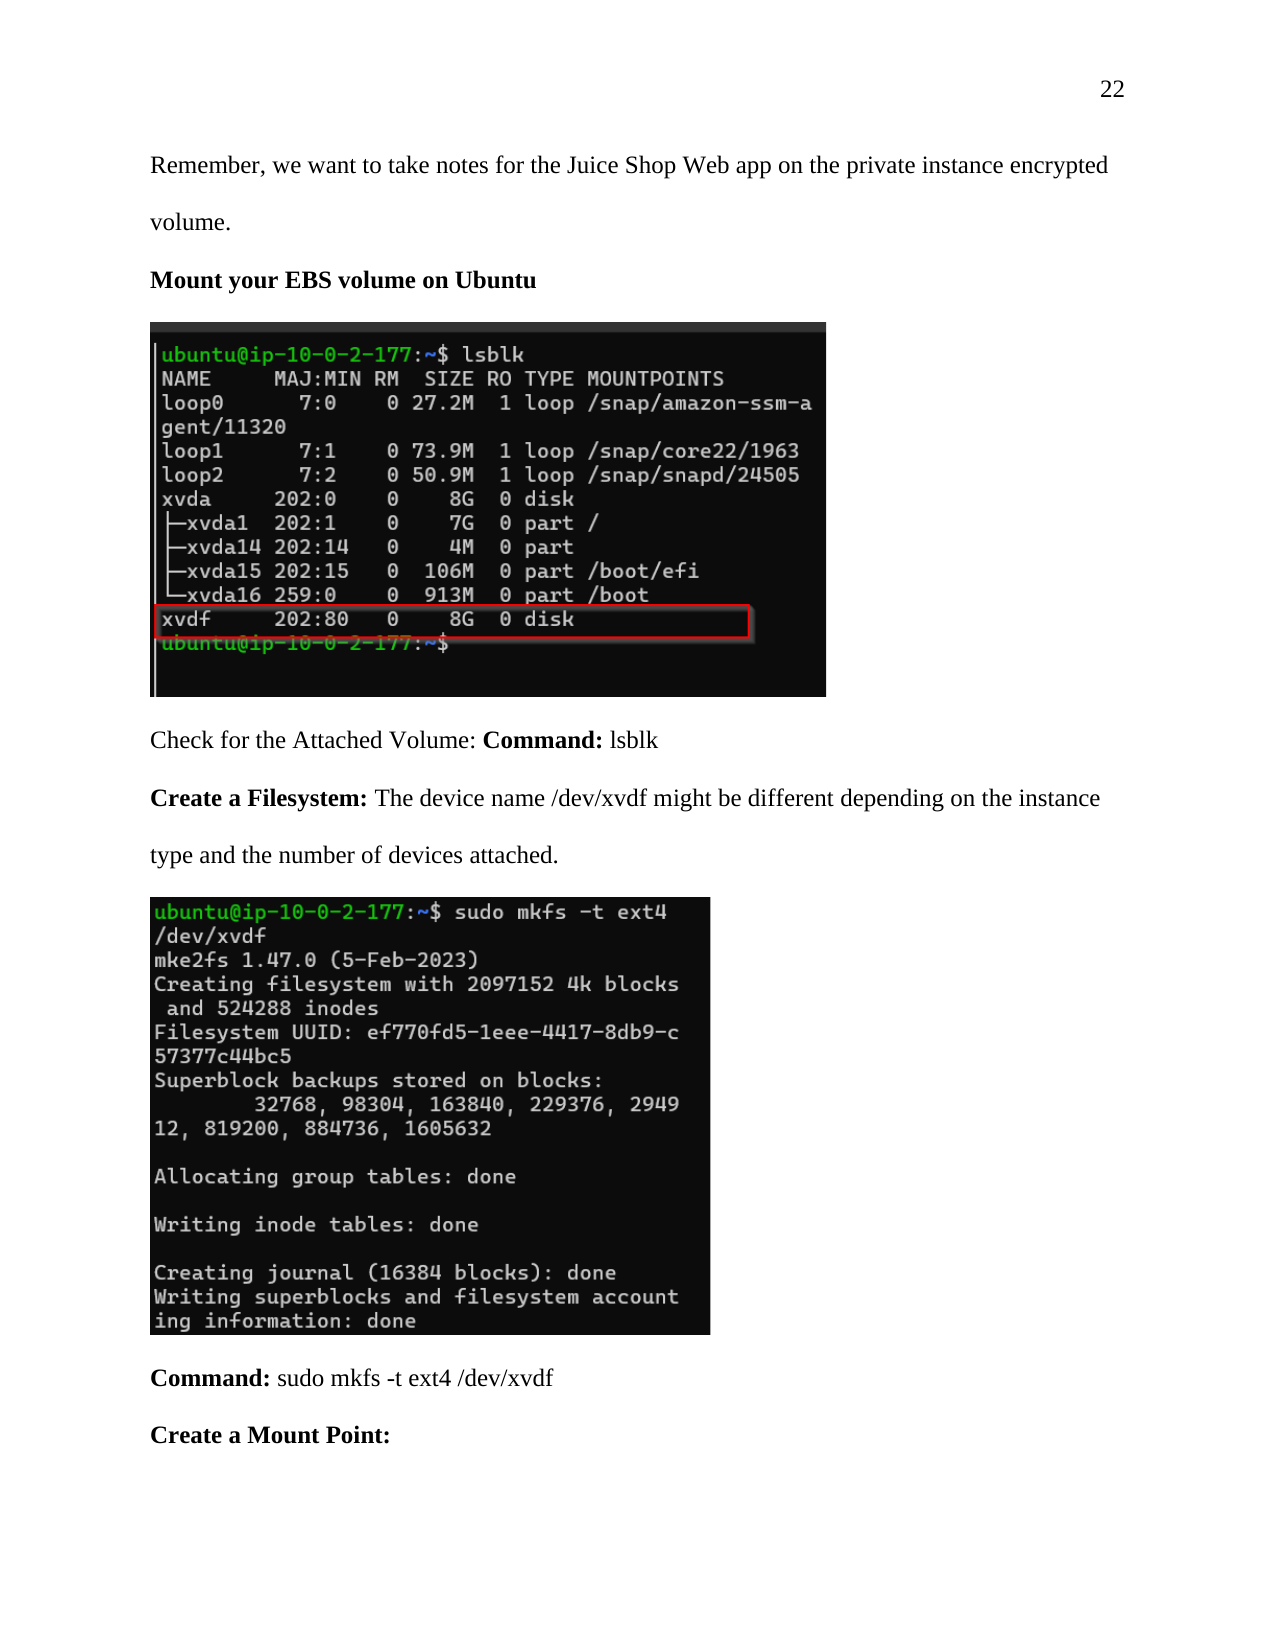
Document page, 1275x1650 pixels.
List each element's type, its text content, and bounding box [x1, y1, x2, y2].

text Check for the Attached Volume: Command: lsblk [150, 725, 1125, 754]
text Remember, we want to take notes for the Juice Shop Web app on the private instance encrypted volume. [150, 150, 1125, 236]
picture [150, 897, 711, 1335]
picture [150, 322, 827, 697]
text Command: sudo mkfs -t ext4 /dev/xvdf [150, 1363, 1125, 1392]
text Create a Mount Point: [150, 1420, 1125, 1449]
